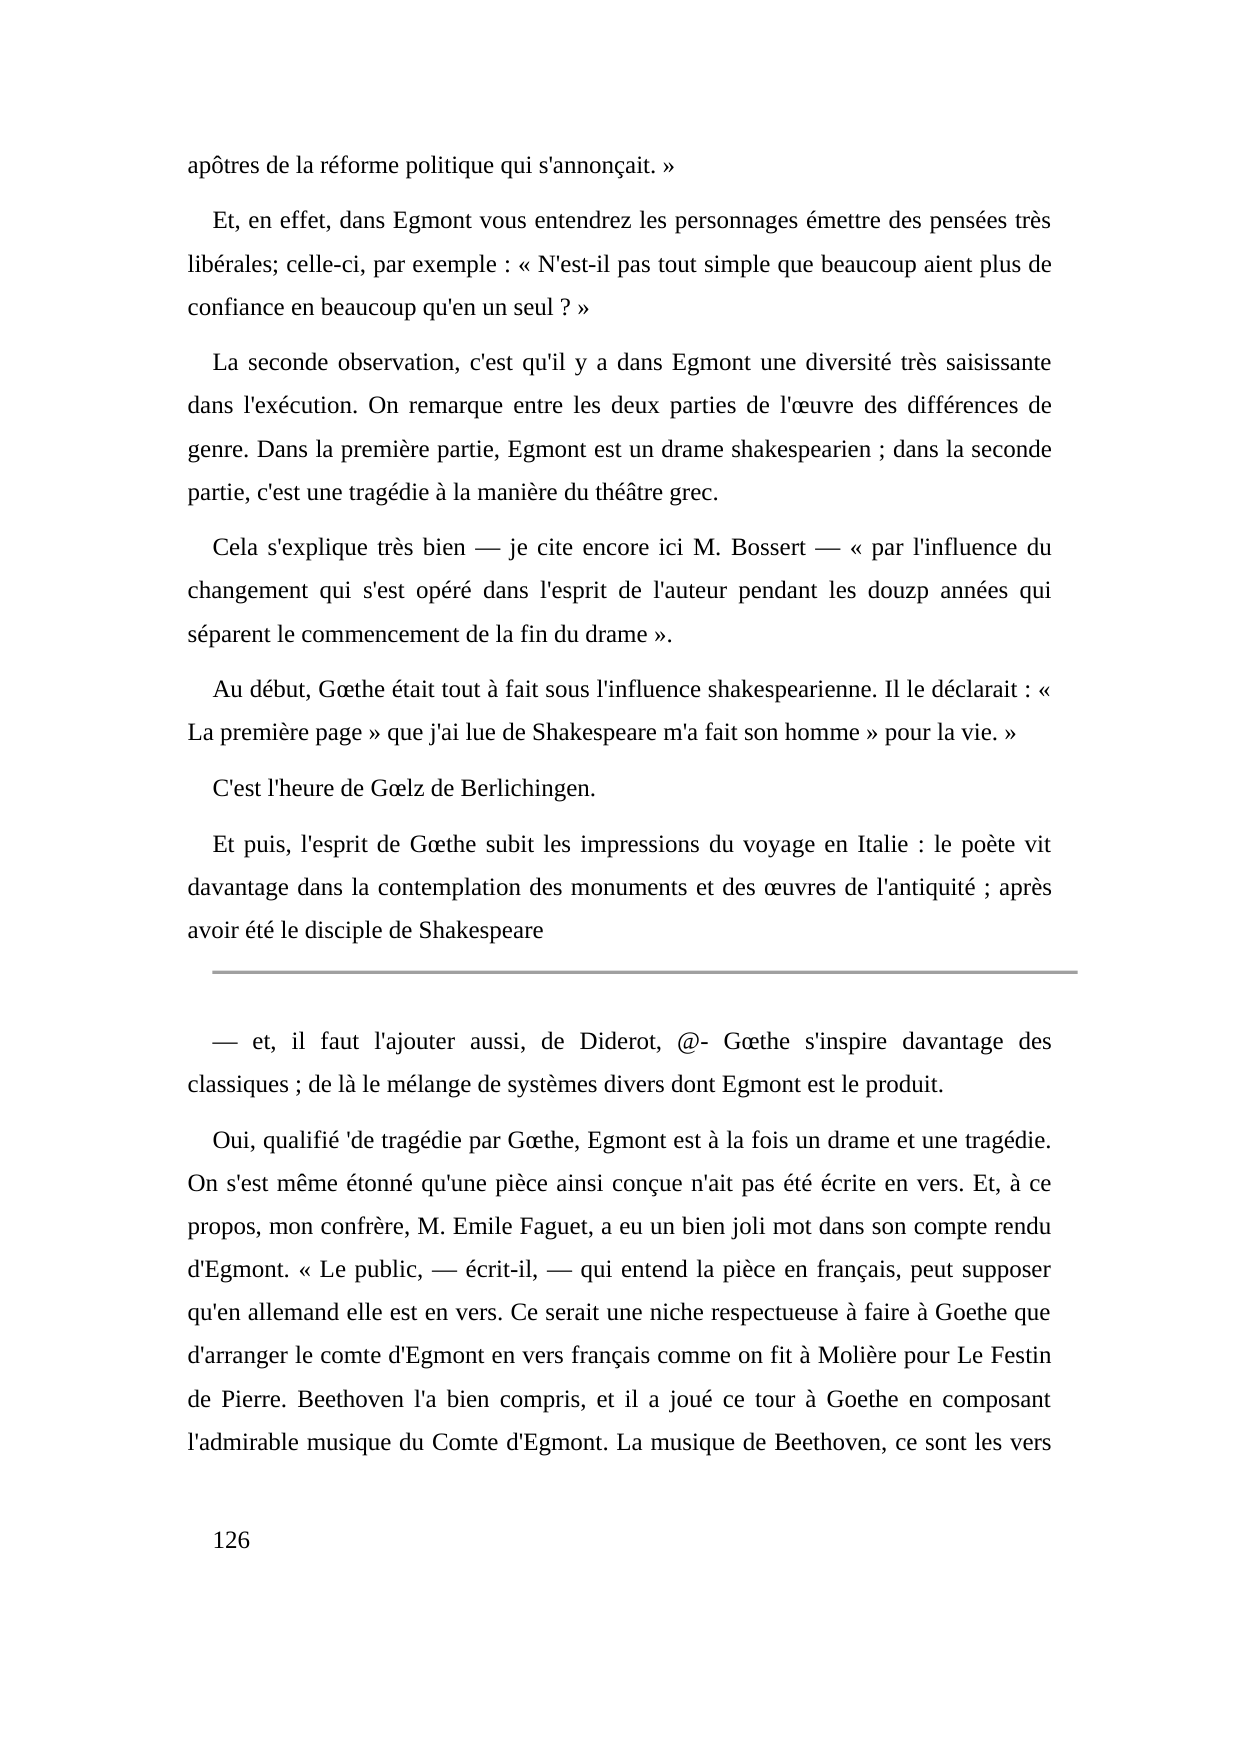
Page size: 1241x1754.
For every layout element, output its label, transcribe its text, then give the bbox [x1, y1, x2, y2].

text — et, il faut l'ajouter aussi, de Diderot, @- Gœthe s'inspire davantage des classiques ; de là le mélange de systèmes divers dont Egmont est le produit. [187, 1026, 1053, 1098]
text C'est l'heure de Gœlz de Berlichingen. [187, 773, 1053, 802]
text Et puis, l'esprit de Gœthe subit les impressions du voyage en Italie : le poète vit davantage dans la contemplation des monuments et des œuvres de l'antiquité ; après avoir été le disciple de Shakespeare [187, 829, 1053, 944]
text Cela s'explique très bien — je cite encore ici M. Bossert — « par l'influence du changement qui s'est opéré dans l'esprit de l'auteur pendant les douzp années qui séparent le commencement de la fin du drame ». [187, 532, 1053, 647]
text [187, 1125, 1053, 1456]
text La seconde observation, c'est qu'il y a dans Egmont une diversité très saisissante dans l'exécution. On remarque entre les deux parties de l'œuvre des différences de genre. Dans la première partie, Egmont est un drame shakespearien ; dans la seconde partie, c'est une tragédie à la manière du théâtre grec. [187, 347, 1053, 506]
text Au début, Gœthe était tout à fait sous l'influence shakespearienne. Il le déclarait : « La première page » que j'ai lue de Shakespeare m'a fait son homme » pour la vie. » [187, 674, 1053, 746]
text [187, 150, 1053, 179]
text Et, en effet, dans Egmont vous entendrez les personnages émettre des pensées très libérales; celle-ci, par exemple : « N'est-il pas tout simple que beaucoup aient plus de confiance en beaucoup qu'en un seul ? » [187, 206, 1053, 321]
